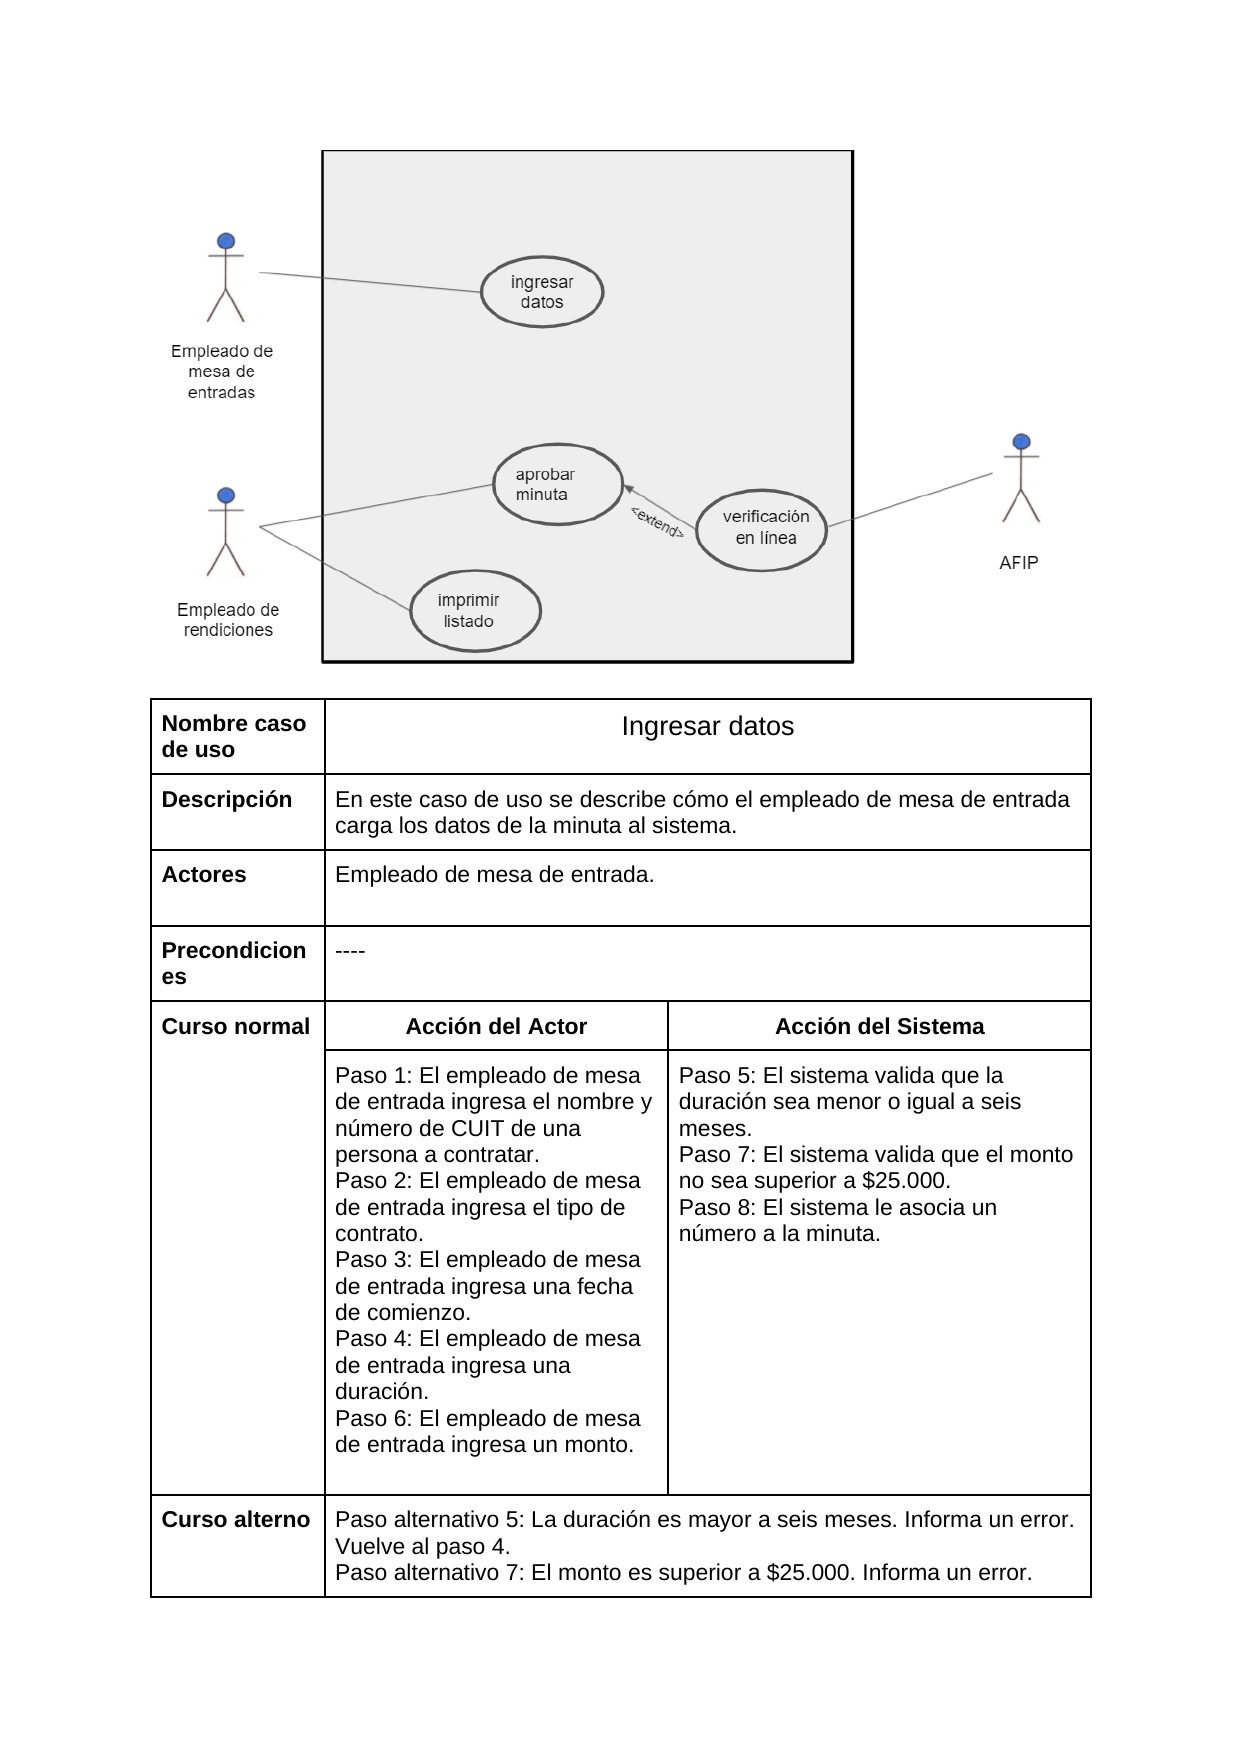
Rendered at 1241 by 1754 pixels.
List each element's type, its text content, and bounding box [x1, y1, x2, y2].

table_cell Acción del Actor [326, 1002, 667, 1049]
table_header Nombre caso de uso [152, 700, 324, 773]
table_cell Curso normal [152, 1002, 324, 1494]
table_header Ingresar datos [326, 700, 1090, 773]
table_cell En este caso de uso se describe cómo el empleado de mesa de entrada carga los datos de la minuta al sistema. [326, 775, 1090, 849]
table_cell Paso 5: El sistema valida que la duración sea menor o igual a seis meses. Paso 7: El sistema valida que el monto no sea superior a $25.000. Paso 8: El sistema le asocia un número a la minuta. [669, 1051, 1090, 1494]
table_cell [326, 1496, 1090, 1596]
table_cell Curso alterno [152, 1496, 324, 1596]
table_cell Empleado de mesa de entrada. [326, 851, 1090, 924]
table_cell Paso 1: El empleado de mesa de entrada ingresa el nombre y número de CUIT de una persona a contratar. Paso 2: El empleado de mesa de entrada ingresa el tipo de contrato. Paso 3: El empleado de mesa de entrada ingresa una fecha de comienzo. Paso 4: El empleado de mesa de entrada ingresa una duración. Paso 6: El empleado de mesa de entrada ingresa un monto. [326, 1051, 667, 1494]
table_cell Actores [152, 851, 324, 924]
table_cell Descripción [152, 775, 324, 849]
table_cell Acción del Sistema [669, 1002, 1090, 1049]
picture [150, 150, 1091, 694]
table_cell ---- [326, 927, 1090, 1000]
table_cell Precondiciones [152, 927, 324, 1000]
